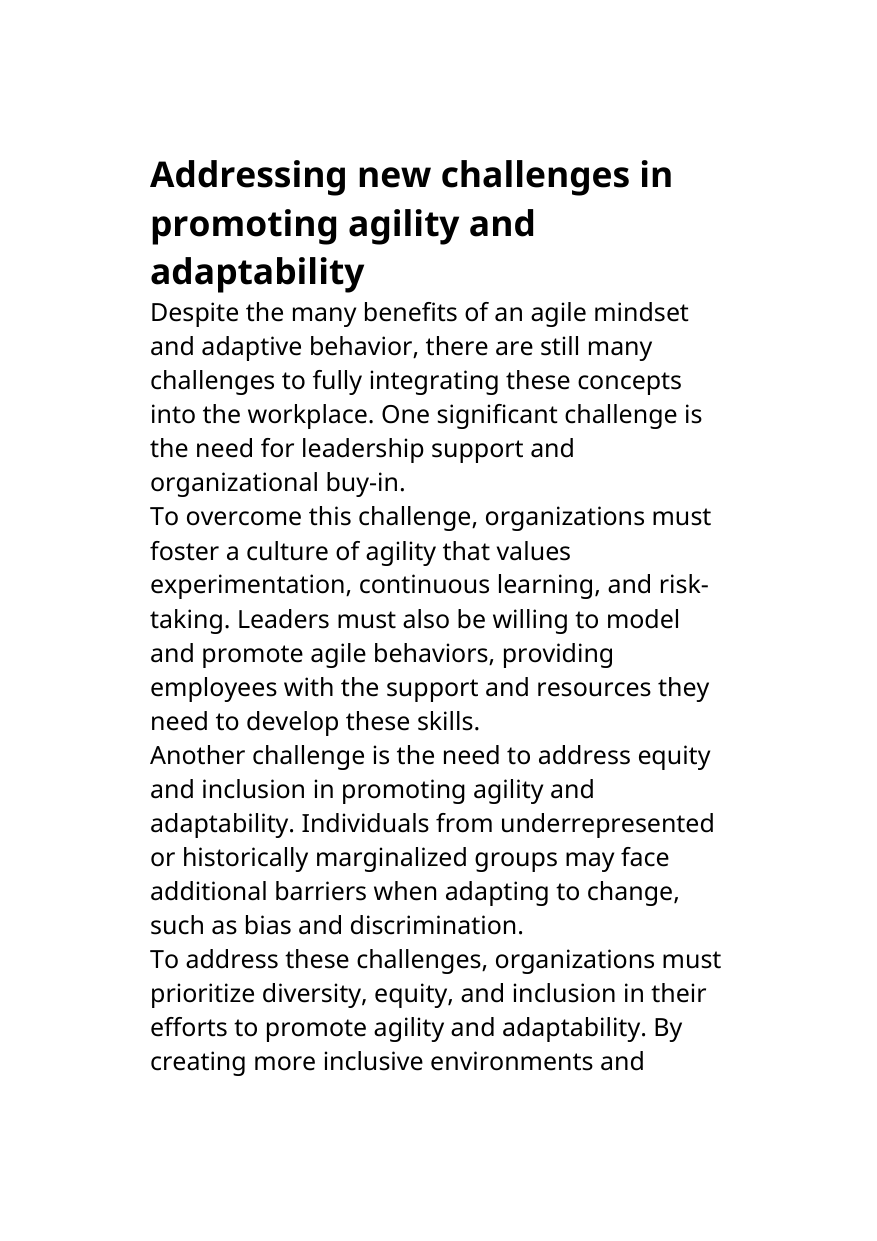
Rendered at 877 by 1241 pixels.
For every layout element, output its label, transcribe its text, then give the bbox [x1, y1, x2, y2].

subtitle Addressing new challenges in promoting agility and adaptability [150, 150, 727, 295]
text Another challenge is the need to address equity and inclusion in promoting agility and adaptability. Individuals from underrepresented or historically marginalized groups may face additional barriers when adapting to change, such as bias and discrimination. [150, 737, 727, 942]
text To overcome this challenge, organizations must foster a culture of agility that values experimentation, continuous learning, and risk-taking. Leaders must also be willing to model and promote agile behaviors, providing employees with the support and resources they need to develop these skills. [150, 499, 727, 737]
text Despite the many benefits of an agile mindset and adaptive behavior, there are still many challenges to fully integrating these concepts into the workplace. One significant challenge is the need for leadership support and organizational buy-in. [150, 295, 727, 499]
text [150, 942, 727, 1078]
